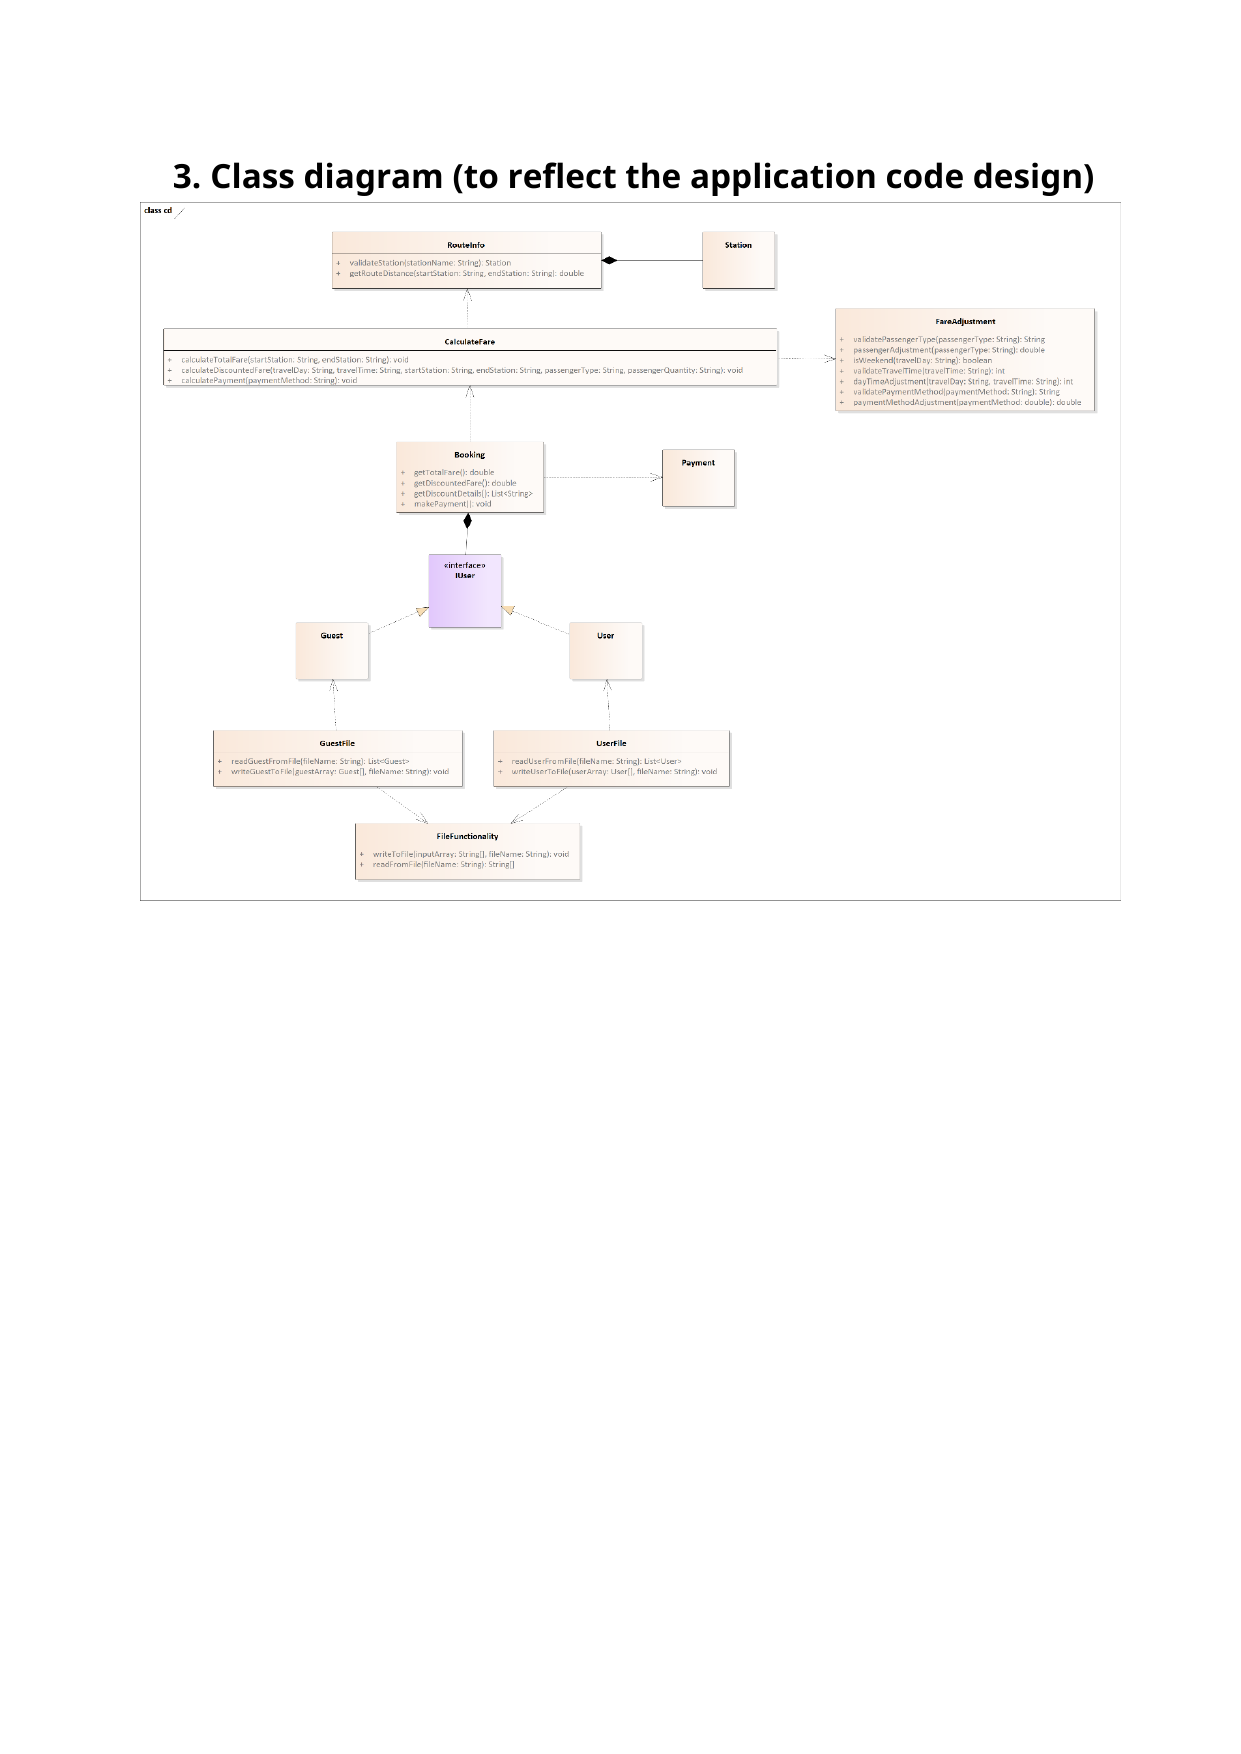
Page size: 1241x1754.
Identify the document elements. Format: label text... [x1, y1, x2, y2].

picture [135, 198, 1125, 905]
subtitle Class diagram (to reflect the application code design) [173, 153, 1125, 198]
